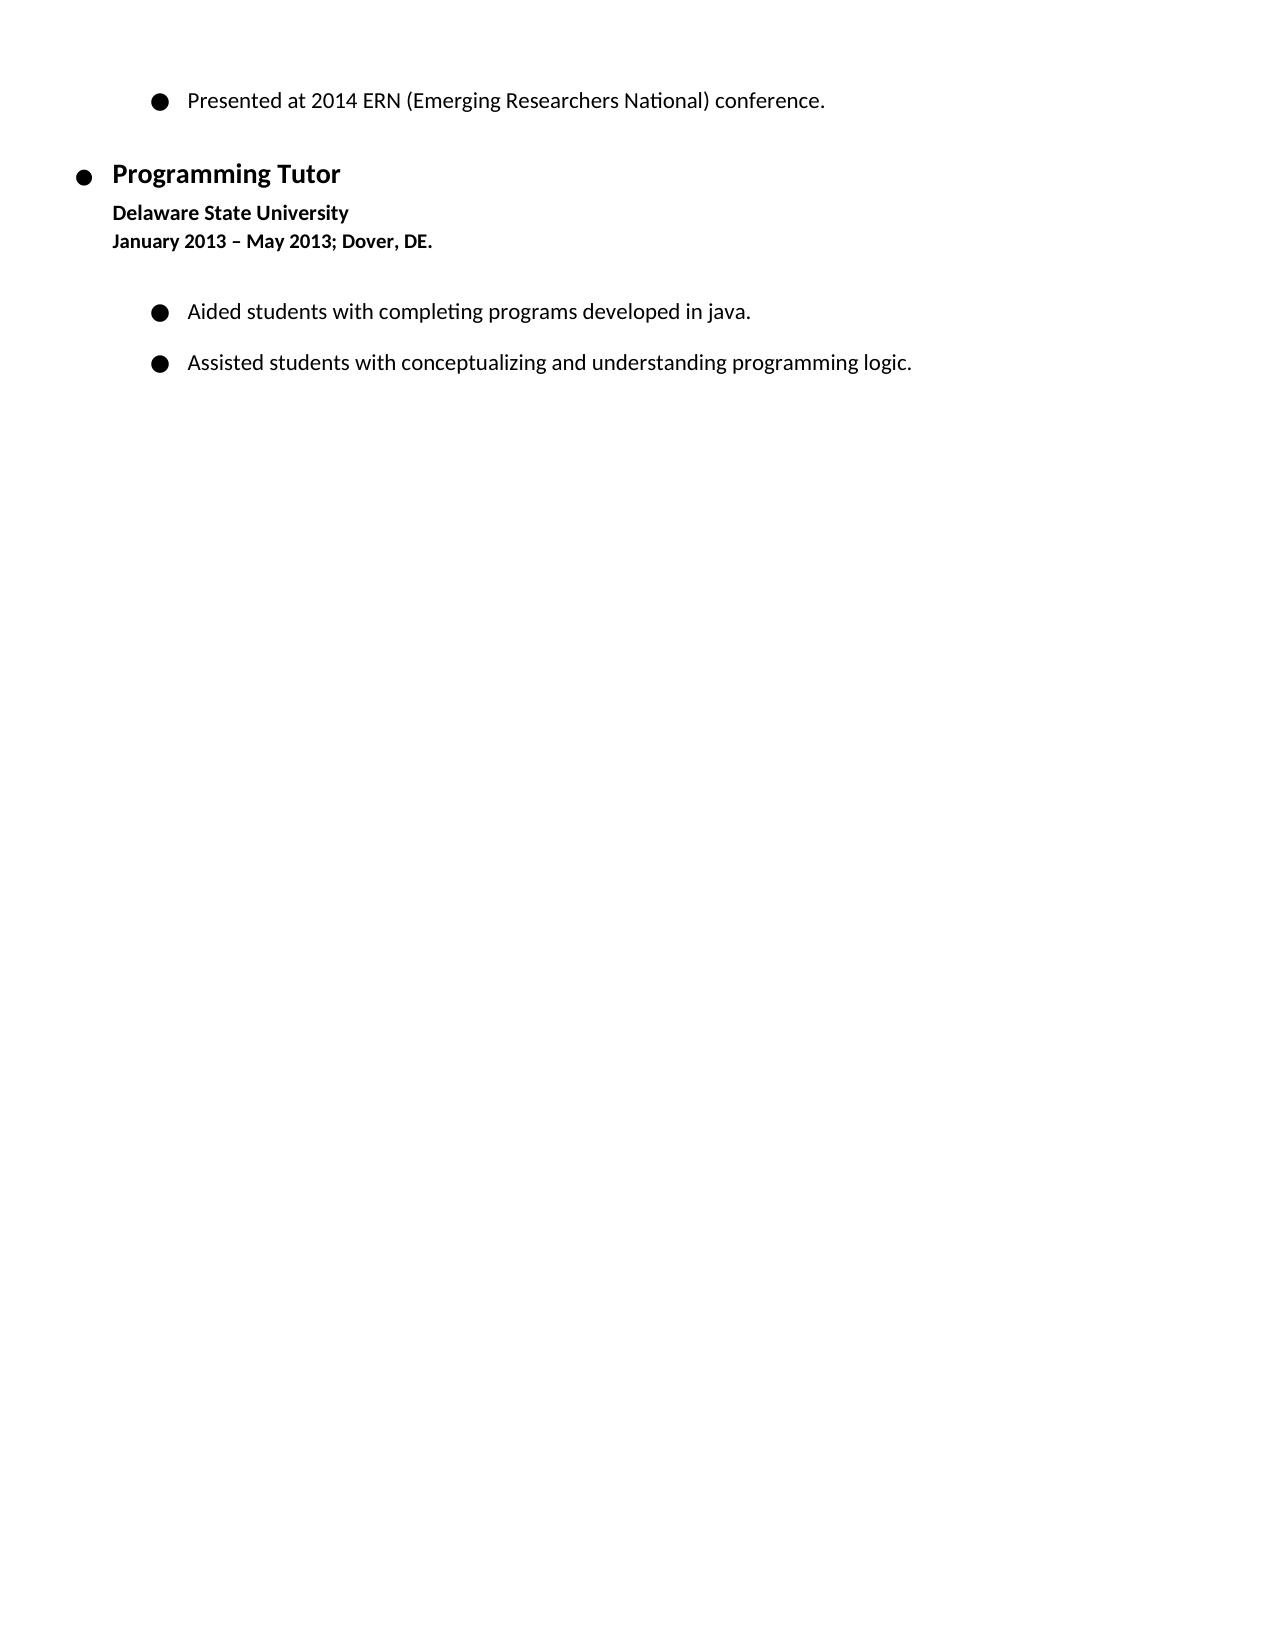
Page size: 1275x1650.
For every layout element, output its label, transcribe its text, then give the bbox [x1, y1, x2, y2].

list Assisted students with conceptualizing and understanding programming logic. [150, 337, 1162, 383]
list Aided students with completing programs developed in java. [150, 286, 1162, 333]
text January 2013 – May 2013; Dover, DE. [112, 228, 1162, 253]
text Delaware State University [112, 199, 1162, 226]
list Programming Tutor [75, 153, 1162, 196]
list Presented at 2014 ERN (Emerging Researchers National) conference. [150, 75, 1162, 122]
